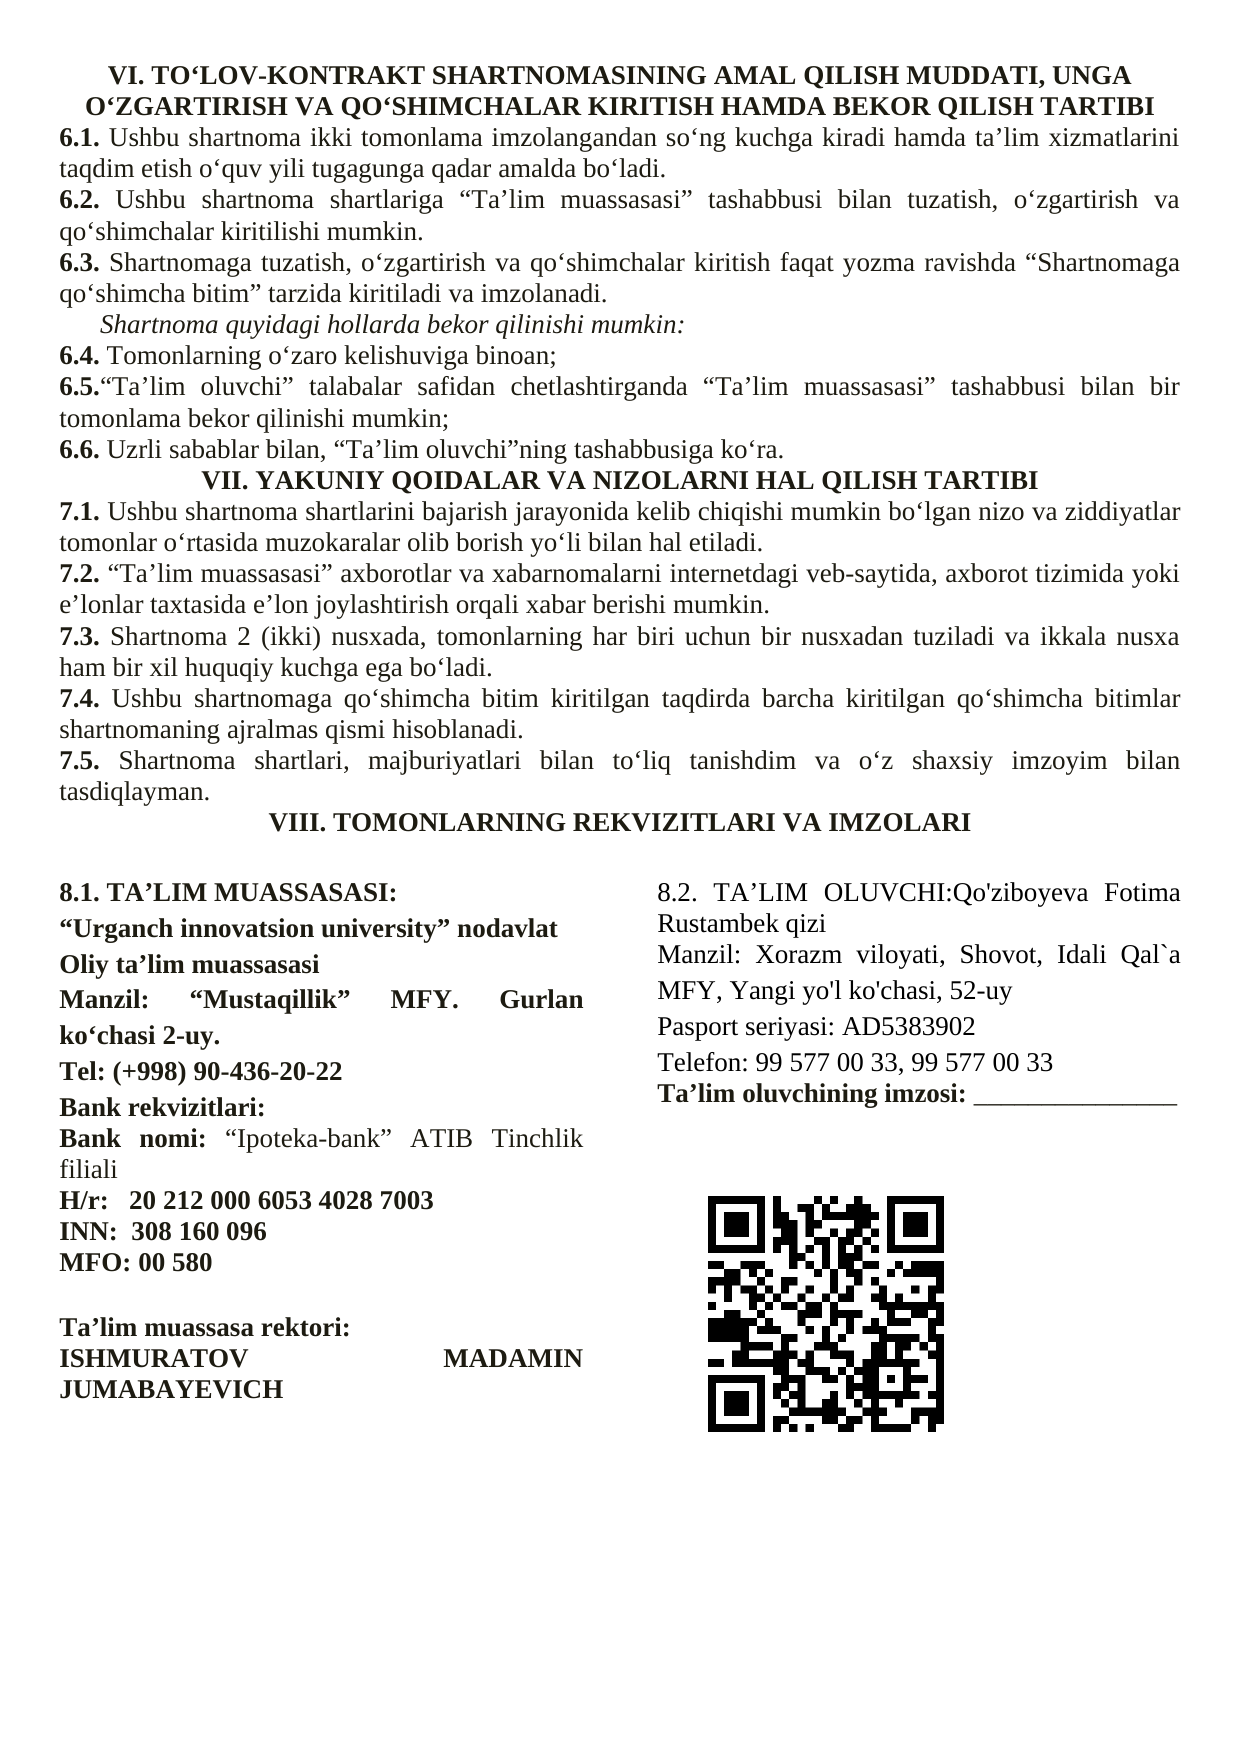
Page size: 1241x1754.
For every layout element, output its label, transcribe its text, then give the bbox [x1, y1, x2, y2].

text “Urganch innovatsion university” nodavlat Oliy ta’lim muassasasi [59, 912, 583, 979]
text Ta’lim oluvchining imzosi: _______________ [657, 1077, 1181, 1108]
text MFO: 00 580 [59, 1246, 583, 1277]
text 7.2. “Ta’lim muassasasi” axborotlar va xabarnomalarni internetdagi veb-saytida, axborot tizimida yoki e’lonlar taxtasida e’lon joylashtirish orqali xabar berishi mumkin. [59, 557, 1181, 620]
text 6.4. Tomonlarning o‘zaro kelishuviga binoan; [59, 339, 1181, 371]
text 7.5. Shartnoma shartlari, majburiyatlari bilan to‘liq tanishdim va o‘z shaxsiy imzoyim bilan tasdiqlayman. [59, 744, 1181, 807]
text Manzil: “Mustaqillik” MFY. Gurlan koʻchasi 2-uy. [59, 983, 583, 1050]
text 6.5.“Ta’lim oluvchi” talabalar safidan chetlashtirganda “Ta’lim muassasasi” tashabbusi bilan bir tomonlama bekor qilinishi mumkin; [59, 371, 1181, 433]
text Tel: (+998) 90-436-20-22 [59, 1055, 583, 1086]
text Bank nomi: “Ipoteka-bank” ATIB Tinchlik filiali [59, 1122, 583, 1184]
text Ta’lim muassasa rektori: [59, 1311, 583, 1342]
text Pasport seriyasi: AD5383902 [657, 1010, 1181, 1041]
text 6.6. Uzrli sabablar bilan, “Ta’lim oluvchi”ning tashabbusiga ko‘ra. [59, 433, 1181, 464]
text Telefon: 99 577 00 33, 99 577 00 33 [657, 1046, 1181, 1077]
text 8.2. TA’LIM OLUVCHI:Qo'ziboyeva Fotima Rustambek qizi [657, 876, 1181, 938]
text Manzil: Xorazm viloyati, Shovot, Idali Qal`a MFY, Yangi yo'l ko'chasi, 52-uy [657, 938, 1181, 1005]
text Bank rekvizitlari: [59, 1091, 583, 1122]
text VIII. TOMONLARNING REKVIZITLARI VA IMZOLARI [59, 807, 1181, 838]
text 6.3. Shartnomaga tuzatish, o‘zgartirish va qo‘shimchalar kiritish faqat yozma ravishda “Shartnomaga qo‘shimcha bitim” tarzida kiritiladi va imzolanadi. [59, 246, 1181, 308]
text VI. TO‘LOV-KONTRAKT SHARTNOMASINING AMAL QILISH MUDDATI, UNGA O‘ZGARTIRISH VA QO‘SHIMCHALAR KIRITISH HAMDA BEKOR QILISH TARTIBI [59, 59, 1181, 121]
text 7.3. Shartnoma 2 (ikki) nusxada, tomonlarning har biri uchun bir nusxadan tuziladi va ikkala nusxa ham bir xil huquqiy kuchga ega bo‘ladi. [59, 620, 1181, 682]
text H/r: 20 212 000 6053 4028 7003 [59, 1184, 583, 1215]
text 7.4. Ushbu shartnomaga qo‘shimcha bitim kiritilgan taqdirda barcha kiritilgan qo‘shimcha bitimlar shartnomaning ajralmas qismi hisoblanadi. [59, 682, 1181, 744]
text 8.1. TA’LIM MUASSASASI: [59, 876, 583, 907]
picture [675, 1164, 976, 1464]
text 6.2. Ushbu shartnoma shartlariga “Ta’lim muassasasi” tashabbusi bilan tuzatish, o‘zgartirish va qo‘shimchalar kiritilishi mumkin. [59, 184, 1181, 246]
text VII. YAKUNIY QOIDALAR VA NIZOLARNI HAL QILISH TARTIBI [59, 464, 1181, 495]
text 7.1. Ushbu shartnoma shartlarini bajarish jarayonida kelib chiqishi mumkin bo‘lgan nizo va ziddiyatlar tomonlar o‘rtasida muzokaralar olib borish yo‘li bilan hal etiladi. [59, 495, 1181, 557]
text 6.1. Ushbu shartnoma ikki tomonlama imzolangandan so‘ng kuchga kiradi hamda ta’lim xizmatlarini taqdim etish o‘quv yili tugagunga qadar amalda bo‘ladi. [59, 121, 1181, 184]
text Shartnoma quyidagi hollarda bekor qilinishi mumkin: [59, 308, 1181, 339]
text INN: 308 160 096 [59, 1215, 583, 1246]
text ISHMURATOV MADAMIN JUMABAYEVICH [59, 1342, 583, 1404]
